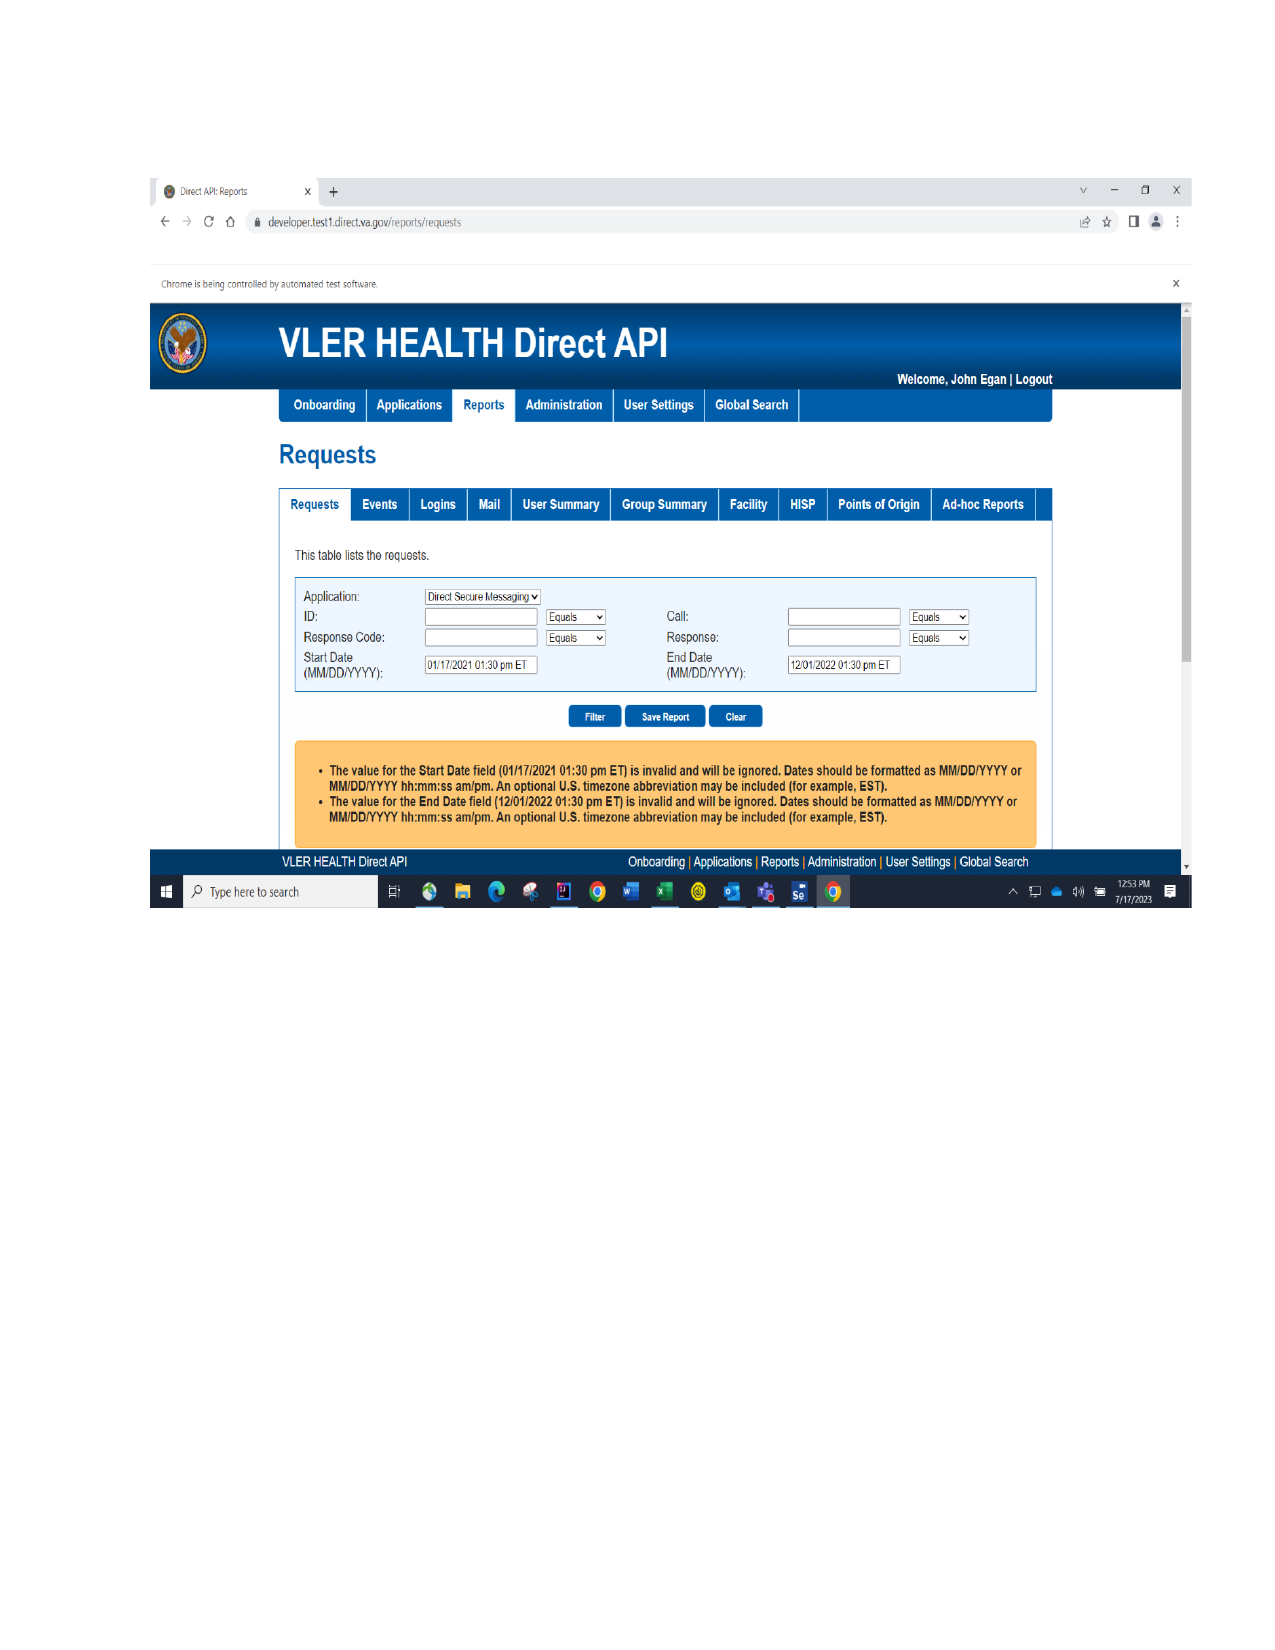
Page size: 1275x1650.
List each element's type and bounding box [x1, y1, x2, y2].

picture [150, 178, 1192, 908]
